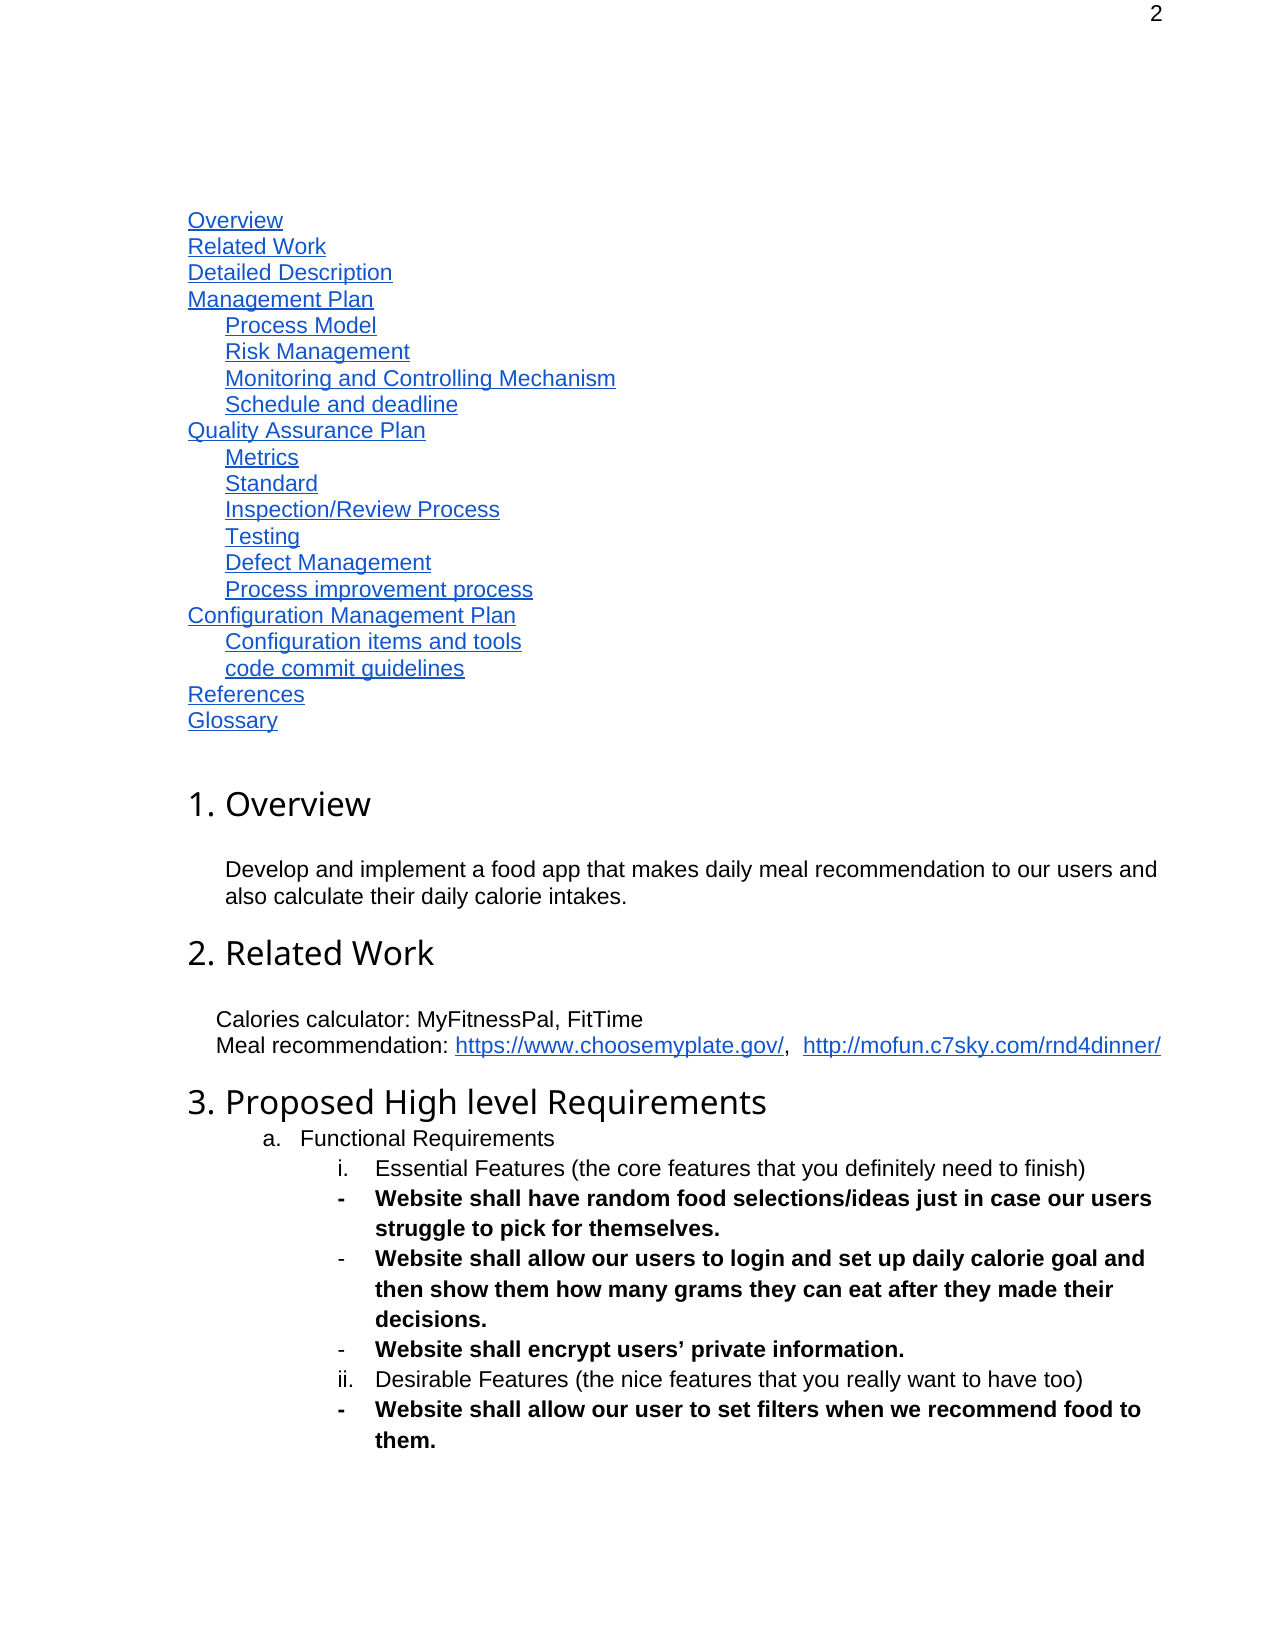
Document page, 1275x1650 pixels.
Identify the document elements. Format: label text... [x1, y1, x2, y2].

list Essential Features (the core features that you definitely need to finish) [337, 1155, 1162, 1181]
list Website shall allow our users to login and set up daily calorie goal and then show them how many grams they can eat after they made their decisions. [337, 1245, 1162, 1332]
subtitle Proposed High level Requirements [187, 1079, 1162, 1124]
text Calories calculator: MyFitnessPal, FitTime [216, 1006, 1162, 1032]
list Website shall allow our user to set filters when we recommend food to them. [337, 1396, 1162, 1453]
text Develop and implement a food app that makes daily meal recommendation to our users and also calculate their daily calorie intakes. [225, 856, 1162, 909]
subtitle Overview [187, 781, 1162, 826]
list Website shall encrypt users’ private information. [337, 1336, 1162, 1362]
text Meal recommendation: https://www.choosemyplate.gov/, http://mofun.c7sky.com/rnd4dinner/ [216, 1032, 1162, 1058]
list Functional Requirements [262, 1124, 1162, 1151]
list Desirable Features (the nice features that you really want to have too) [337, 1366, 1162, 1393]
subtitle Related Work [187, 930, 1162, 975]
list Website shall have random food selections/ideas just in case our users struggle to pick for themselves. [337, 1185, 1162, 1242]
